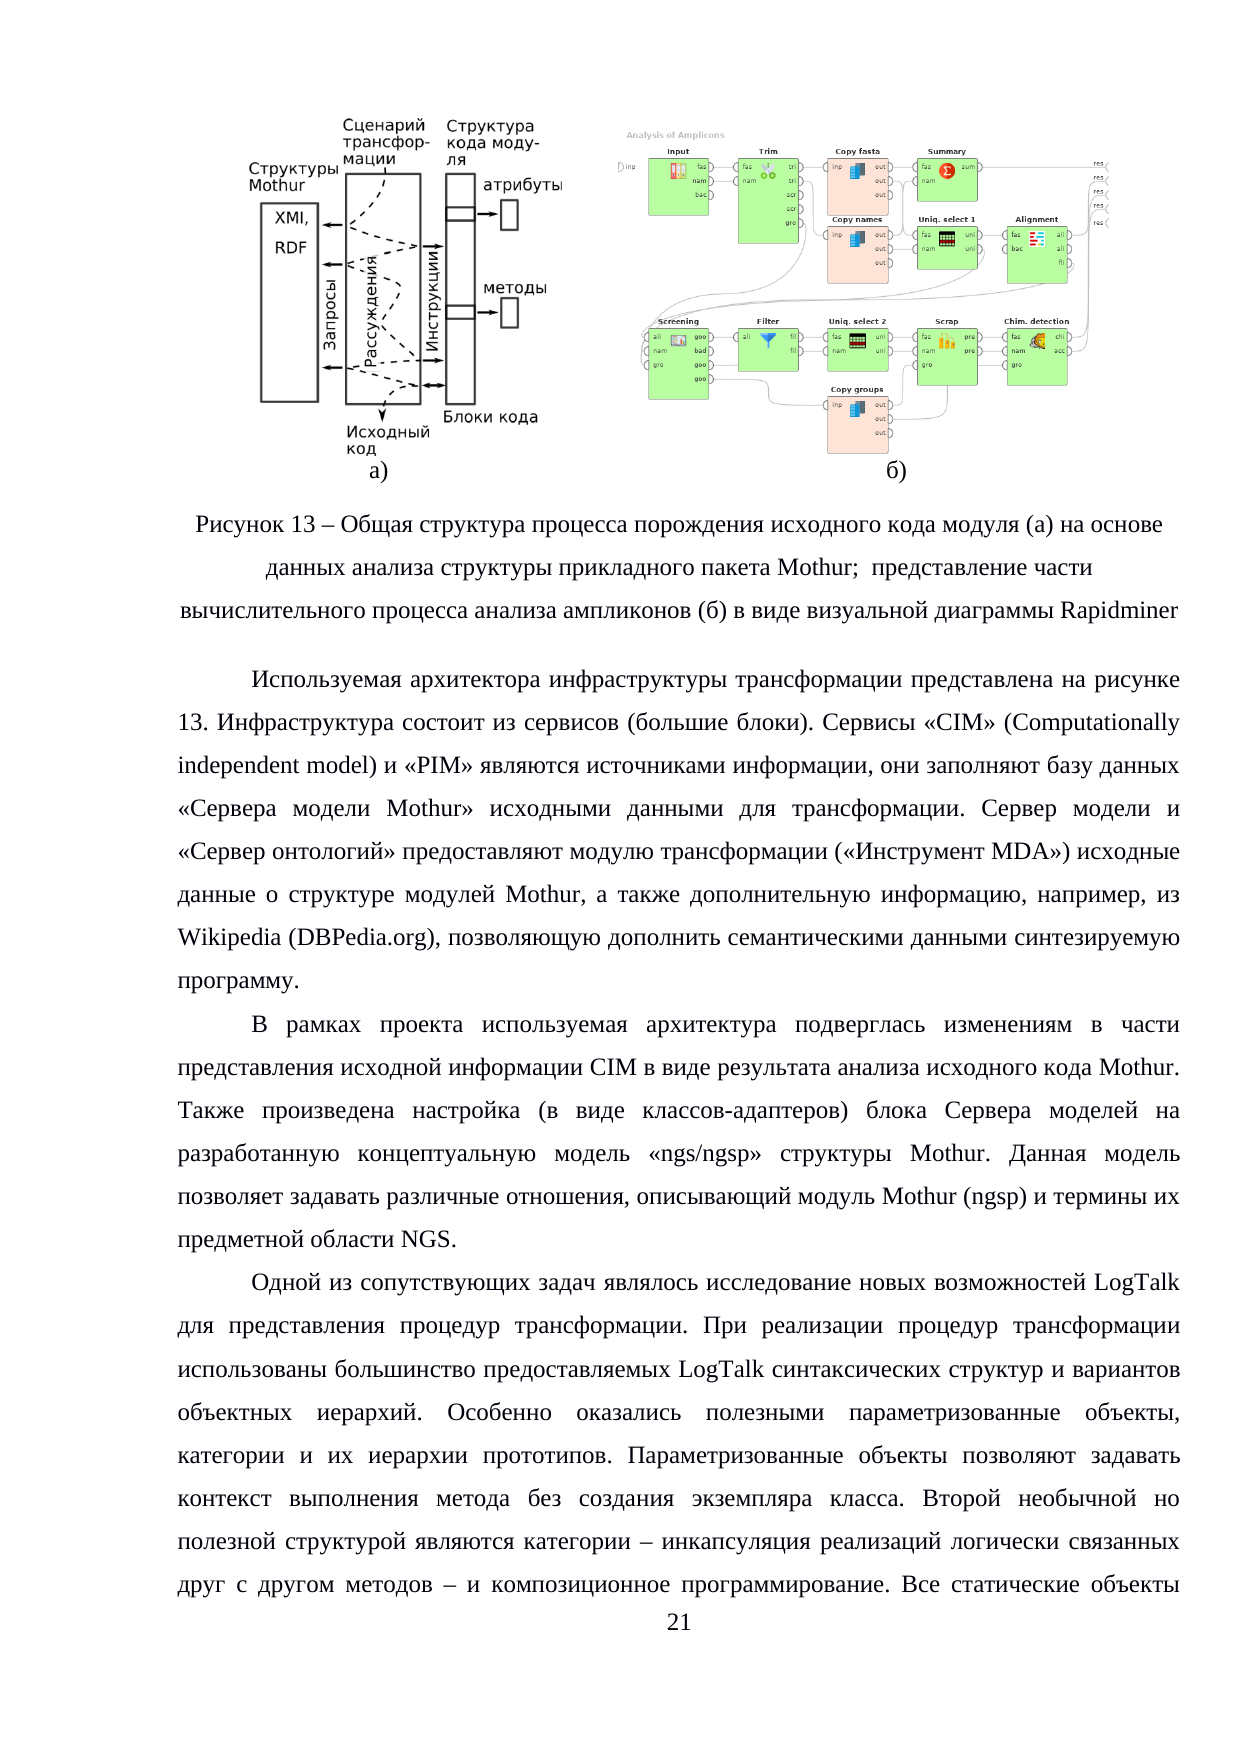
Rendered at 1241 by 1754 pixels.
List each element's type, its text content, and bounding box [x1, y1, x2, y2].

picture [618, 123, 1109, 456]
picture [249, 118, 562, 456]
text Используемая архитектора инфраструктуры трансформации представлена на рисунке 13. Инфраструктура состоит из сервисов (большие блоки). Сервисы «CIM» (Computationally independent model) и «PIM» являются источниками информации, они заполняют базу данных «Сервера модели Mothur» исходными данными для трансформации. Сервер модели и «Сервер онтологий» предоставляют модулю трансформации («Инструмент MDA») исходные данные о структуре модулей Mothur, а также дополнительную информацию, например, из Wikipedia (DBPedia.org), позволяющую дополнить семантическими данными синтезируемую программу. [177, 664, 1181, 994]
text В рамках проекта используемая архитектура подверглась изменениям в части представления исходной информации CIM в виде результата анализа исходного кода Mothur. Также произведена настройка (в виде классов-адаптеров) блока Сервера моделей на разработанную концептуальную модель «ngs/ngsp» структуры Mothur. Данная модель позволяет задавать различные отношения, описывающий модуль Mothur (ngsp) и термины их предметной области NGS. [177, 1009, 1181, 1253]
text а) б) [177, 456, 1181, 484]
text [177, 1267, 1181, 1598]
list Рисунок 13 – Общая структура процесса порождения исходного кода модуля (а) на основе данных анализа структуры прикладного пакета Mothur; представление части вычислительного процесса анализа ампликонов (б) в виде визуальной диаграммы Rapidminer [177, 509, 1181, 624]
